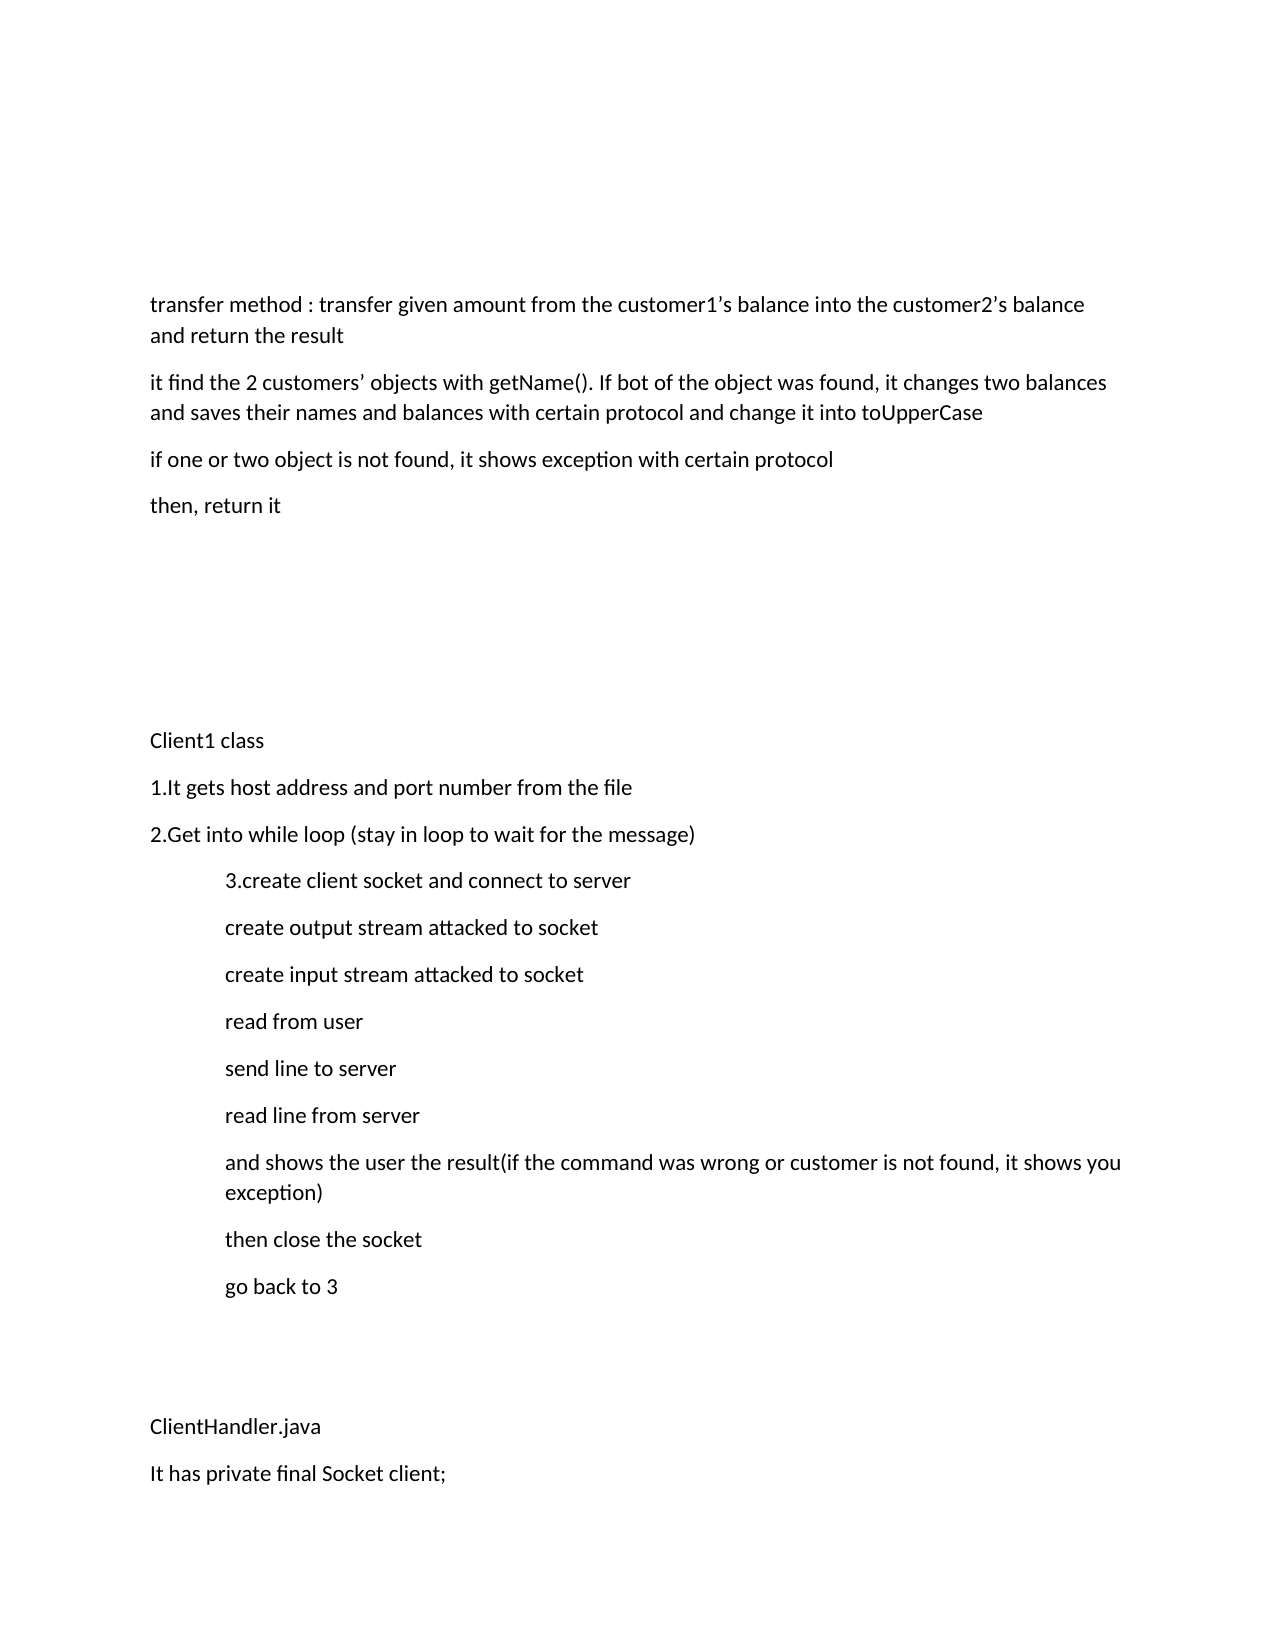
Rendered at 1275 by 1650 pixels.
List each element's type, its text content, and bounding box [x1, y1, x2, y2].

text Client1 class [150, 726, 1125, 754]
text go back to 3 [150, 1272, 1125, 1300]
text read from user [225, 1007, 1125, 1035]
text then close the socket [225, 1225, 1125, 1253]
text it find the 2 customers’ objects with getName(). If bot of the object was found, it changes two balances and saves their names and balances with certain protocol and change it into toUpperCase [150, 368, 1125, 426]
text if one or two object is not found, it shows exception with certain protocol [150, 445, 1125, 473]
text read line from server [225, 1101, 1125, 1129]
text create input stream attacked to socket [225, 960, 1125, 988]
text ClientHandler.java [150, 1412, 1125, 1441]
text It has private final Socket client; [150, 1459, 1125, 1487]
text send line to server [225, 1054, 1125, 1082]
text create output stream attacked to socket [225, 913, 1125, 942]
text 1.It gets host address and port number from the file [150, 773, 1125, 801]
text transfer method : transfer given amount from the customer1’s balance into the customer2’s balance and return the result [150, 291, 1125, 349]
text 3.create client socket and connect to server [225, 867, 1125, 895]
text 2.Get into while loop (stay in loop to wait for the message) [150, 820, 1125, 848]
text then, return it [150, 492, 1125, 520]
text and shows the user the result(if the command was wrong or customer is not found, it shows you exception) [225, 1148, 1125, 1206]
